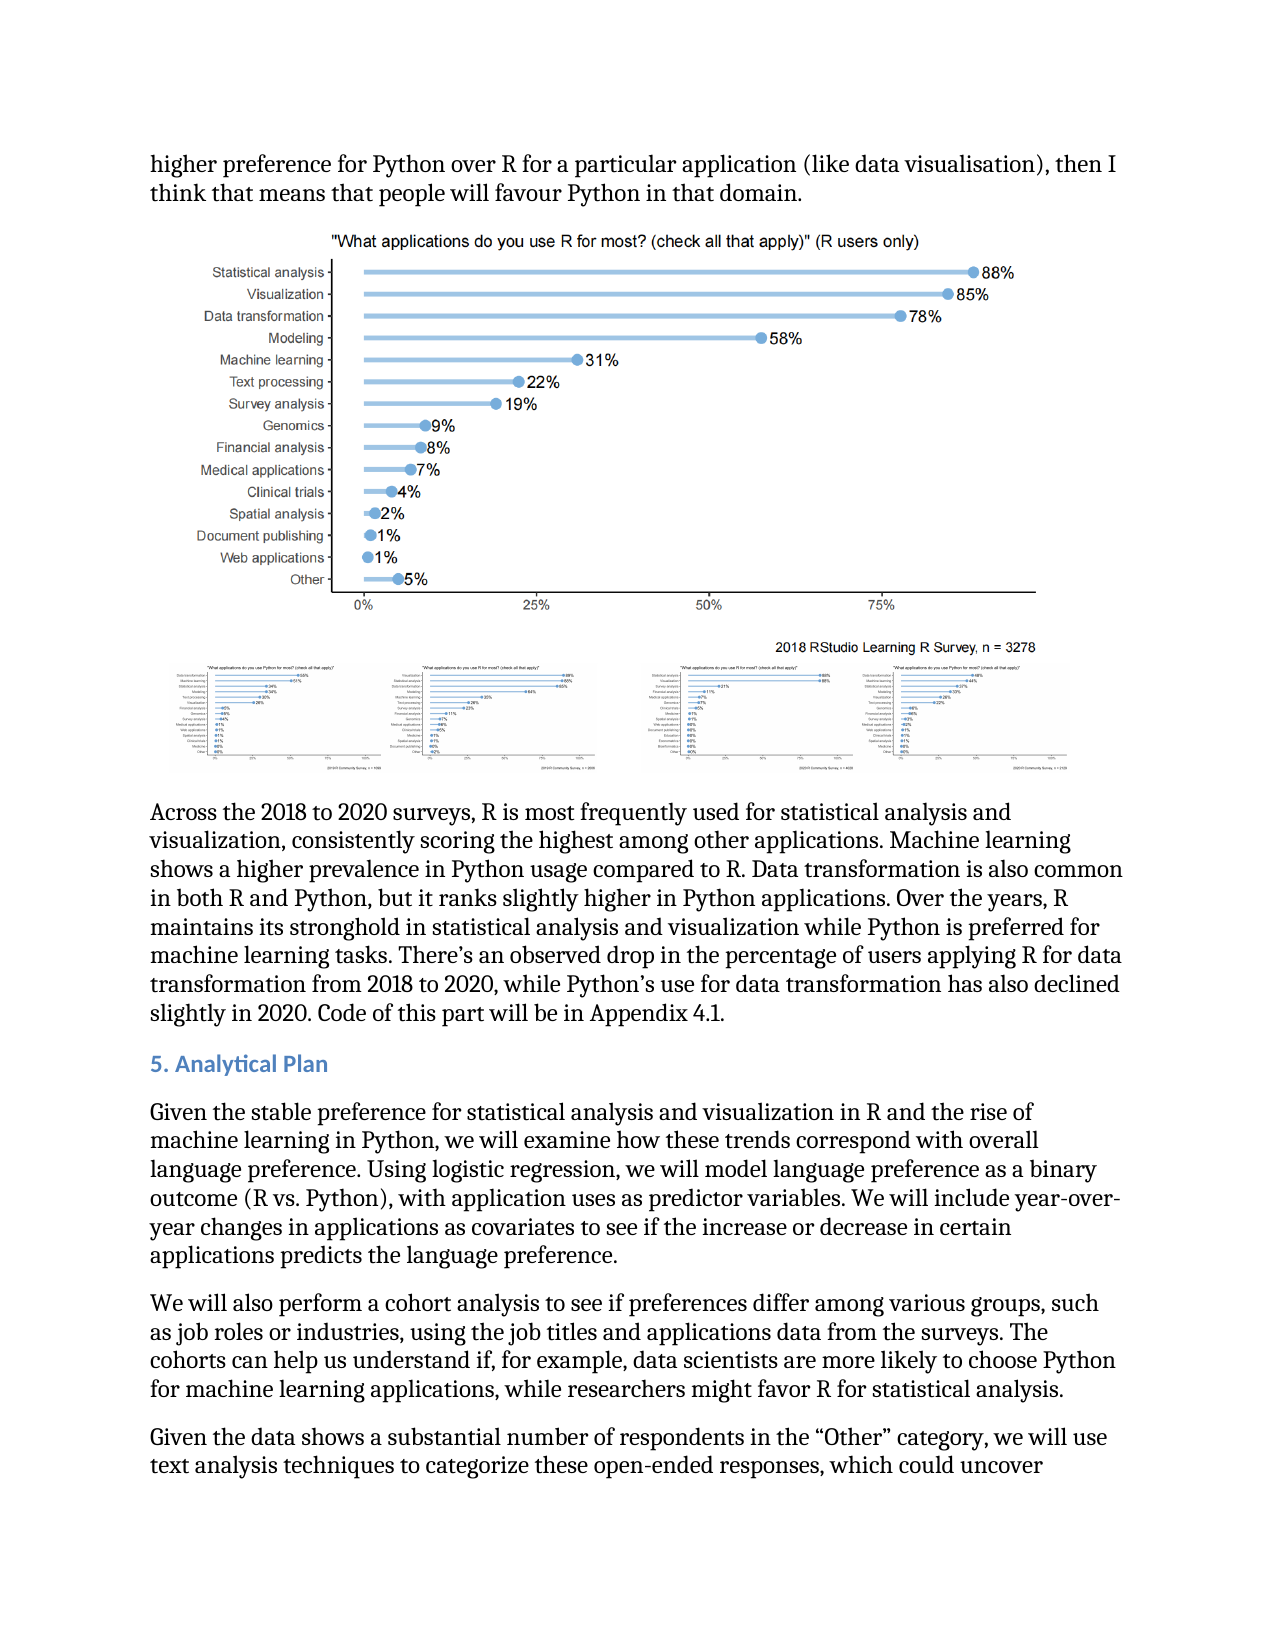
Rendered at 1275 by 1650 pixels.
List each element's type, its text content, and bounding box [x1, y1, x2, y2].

text We will also perform a cohort analysis to see if preferences differ among various groups, such as job roles or industries, using the job titles and applications data from the surveys. The cohorts can help us understand if, for example, data scientists are more likely to choose Python for machine learning applications, while researchers might favor R for statistical analysis. [150, 1289, 1125, 1404]
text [150, 1423, 1125, 1480]
text Given the stable preference for statistical analysis and visualization in R and the rise of machine learning in Python, we will examine how these trends correspond with overall language preference. Using logistic regression, we will model language preference as a binary outcome (R vs. Python), with application uses as predictor variables. We will include year-over-year changes in applications as covariates to see if the increase or decrease in certain applications predicts the language preference. [150, 1098, 1125, 1270]
subtitle 5. Analytical Plan [150, 1048, 1125, 1079]
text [150, 150, 1125, 207]
text Across the 2018 to 2020 surveys, R is most frequently used for statistical analysis and visualization, consistently scoring the highest among other applications. Machine learning shows a higher prevalence in Python usage compared to R. Data transformation is also common in both R and Python, but it ranks slightly higher in Python applications. Over the years, R maintains its stronghold in statistical analysis and visualization while Python is preferred for machine learning tasks. There’s an observed drop in the percentage of users applying R for data transformation from 2018 to 2020, while Python’s use for data transformation has also declined slightly in 2020. Code of this part will be in Appendix 4.1. [150, 798, 1125, 1028]
picture [168, 226, 1070, 773]
